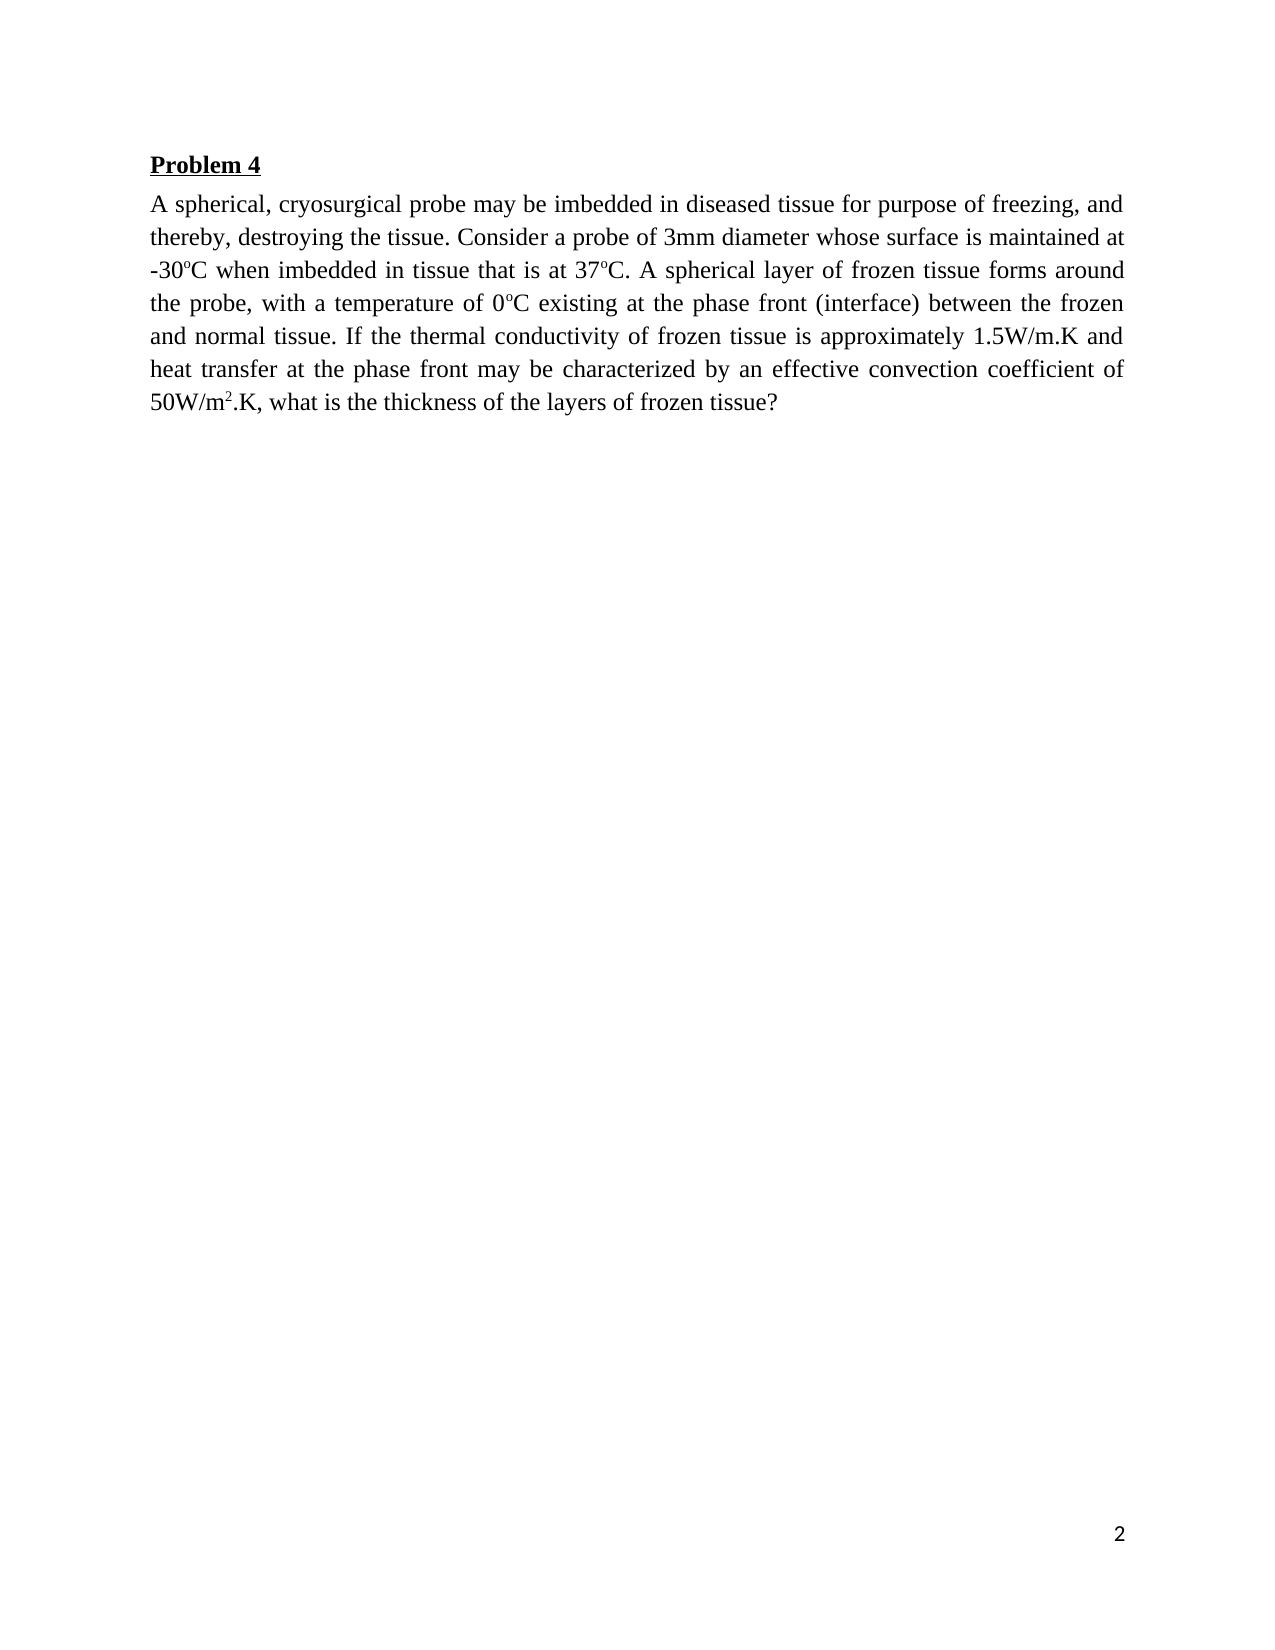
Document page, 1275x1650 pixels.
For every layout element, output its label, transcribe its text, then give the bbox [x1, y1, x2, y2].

text Problem 4 [150, 150, 1125, 179]
text A spherical, cryosurgical probe may be imbedded in diseased tissue for purpose of freezing, and thereby, destroying the tissue. Consider a probe of 3mm diameter whose surface is maintained at -30oC when imbedded in tissue that is at 37oC. A spherical layer of frozen tissue forms around the probe, with a temperature of 0oC existing at the phase front (interface) between the frozen and normal tissue. If the thermal conductivity of frozen tissue is approximately 1.5W/m.K and heat transfer at the phase front may be characterized by an effective convection coefficient of 50W/m2.K, what is the thickness of the layers of frozen tissue? [150, 189, 1125, 416]
